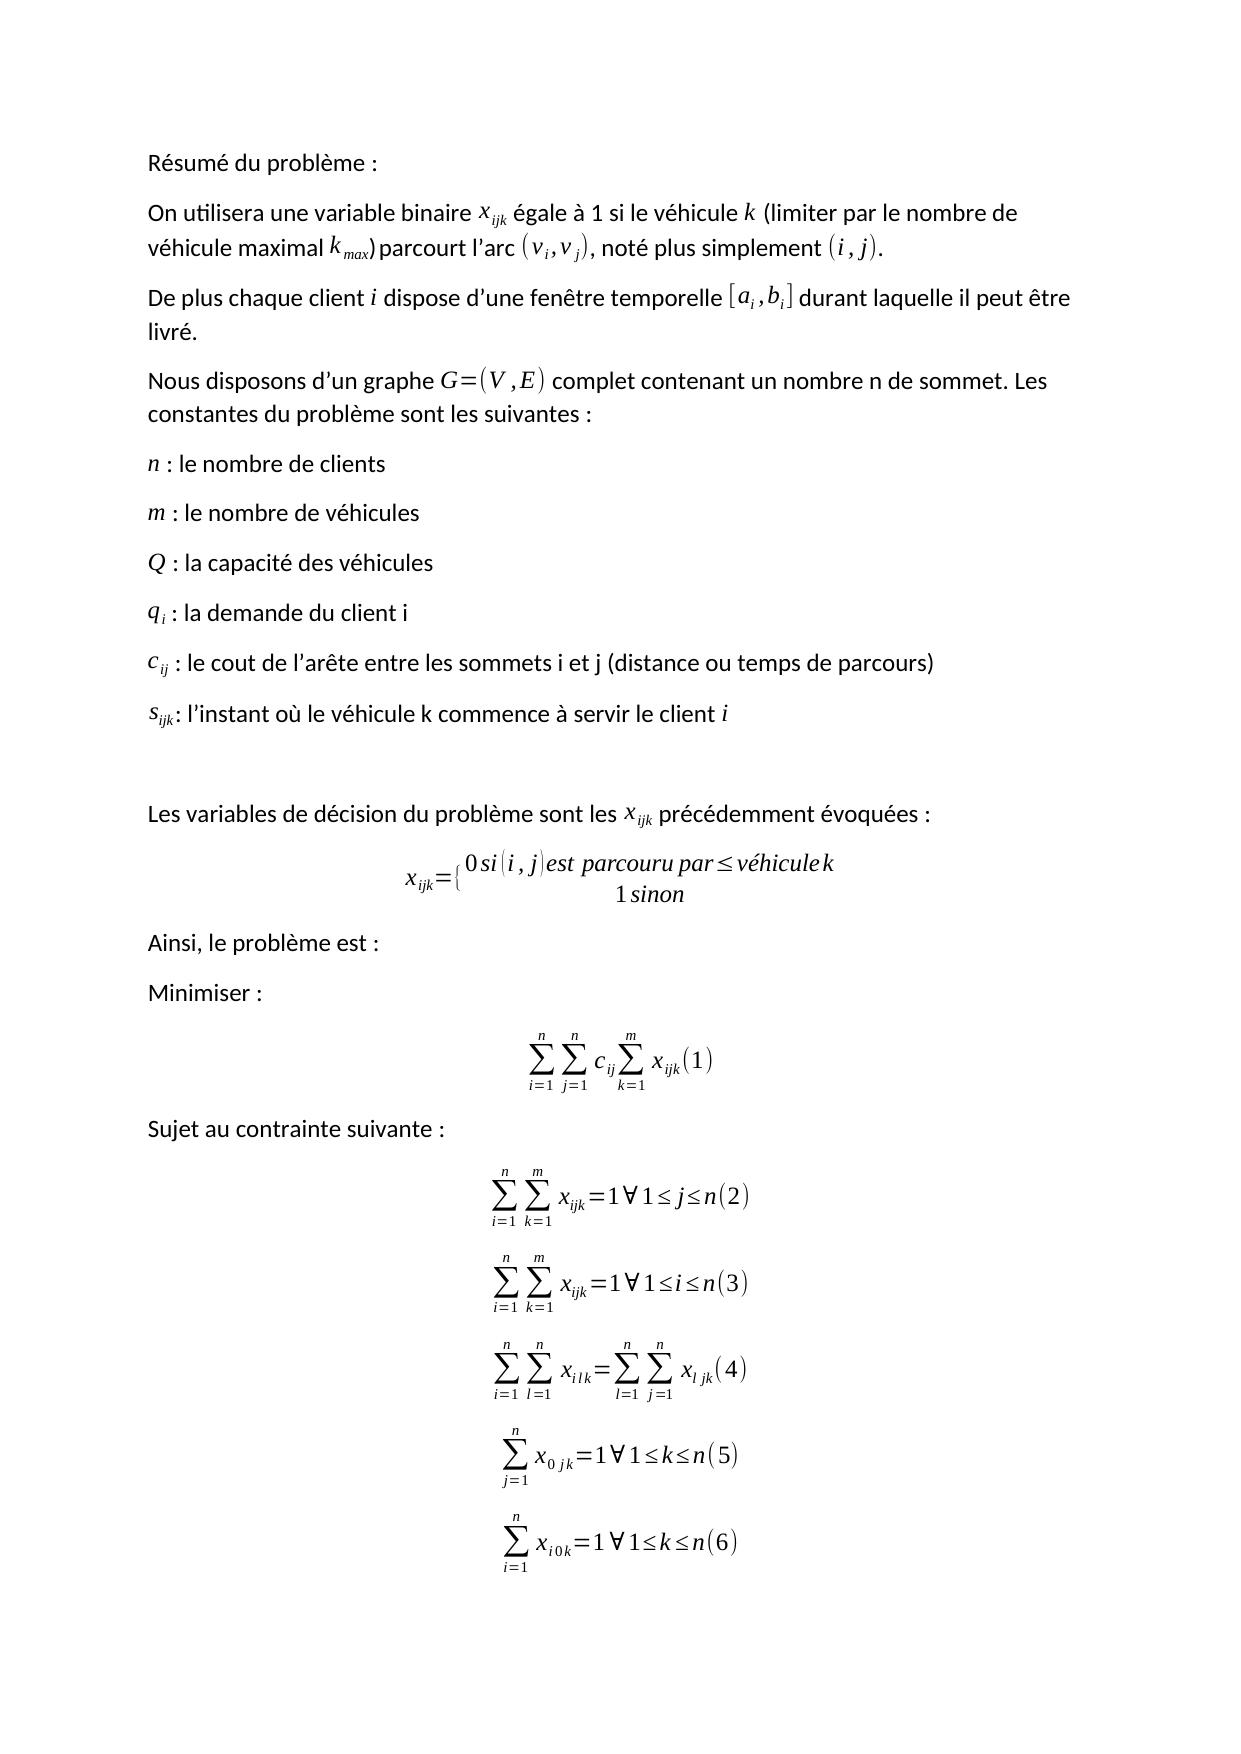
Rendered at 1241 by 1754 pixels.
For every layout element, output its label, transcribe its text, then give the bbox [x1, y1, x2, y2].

text : la demande du client i [148, 597, 1093, 628]
text : le nombre de clients [148, 448, 1093, 478]
text Résumé du problème : [148, 148, 1093, 178]
text Les variables de décision du problème sont les précédemment évoquées : [148, 797, 1093, 829]
text : l’instant où le véhicule k commence à servir le client [148, 697, 1093, 729]
text Minimiser : [148, 977, 1093, 1007]
text : le nombre de véhicules [148, 497, 1093, 528]
text Nous disposons d’un graphe complet contenant un nombre n de sommet. Les constantes du problème sont les suivantes : [148, 365, 1093, 429]
text Sujet au contrainte suivante : [148, 1113, 1093, 1143]
text De plus chaque client dispose d’une fenêtre temporelle durant laquelle il peut être livré. [148, 282, 1093, 346]
text Ainsi, le problème est : [148, 927, 1093, 958]
text : le cout de l’arête entre les sommets i et j (distance ou temps de parcours) [148, 647, 1093, 678]
text On utilisera une variable binaire égale à 1 si le véhicule (limiter par le nombre de véhicule maximal )parcourt l’arc , noté plus simplement . [148, 197, 1093, 263]
text : la capacité des véhicules [148, 547, 1093, 577]
